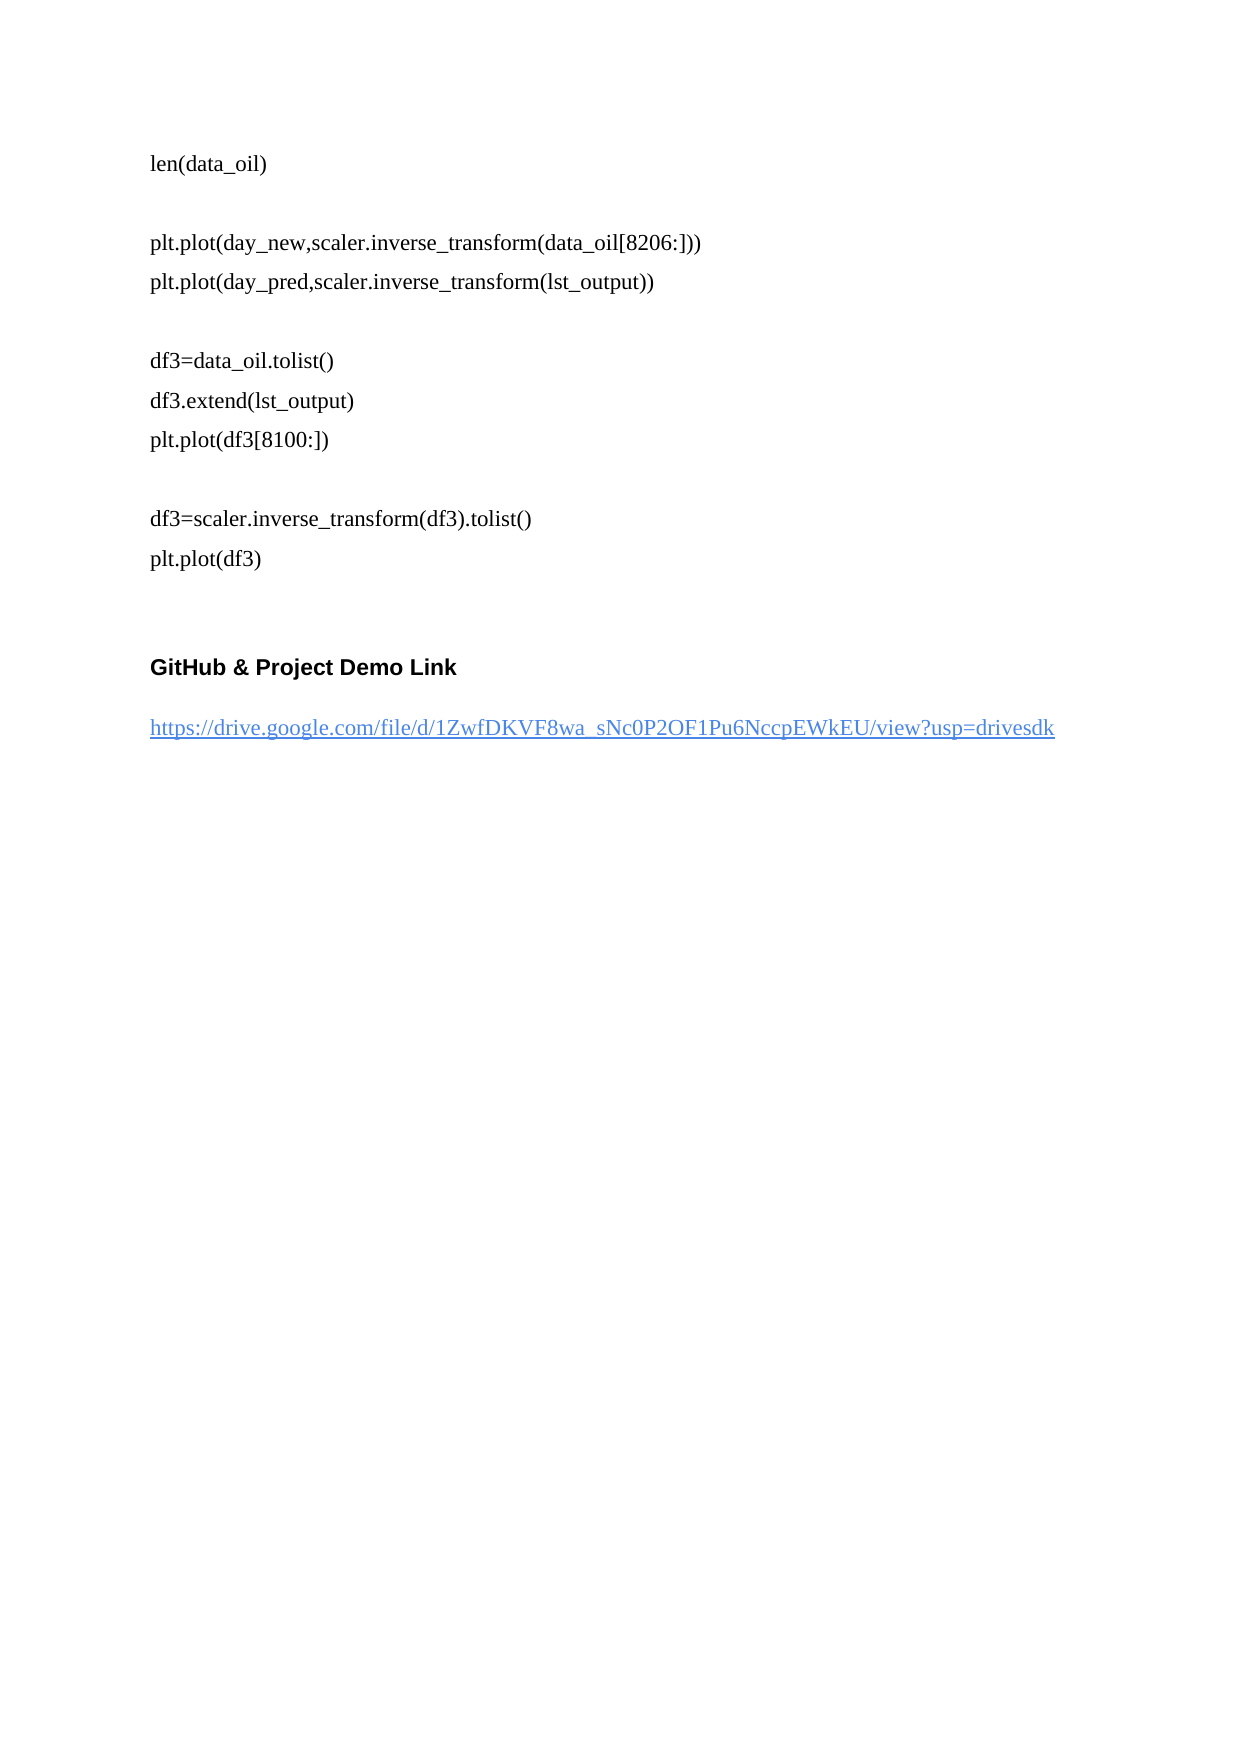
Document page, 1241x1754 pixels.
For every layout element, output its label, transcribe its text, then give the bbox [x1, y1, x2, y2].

text df3=data_oil.tolist() [150, 347, 1090, 374]
text df3=scaler.inverse_transform(df3).tolist() [150, 505, 1090, 532]
text plt.plot(df3[8100:]) [150, 426, 1090, 453]
text GitHub & Project Demo Link [150, 654, 1090, 680]
text plt.plot(df3) [150, 545, 1090, 571]
text df3.extend(lst_output) [150, 387, 1090, 413]
text plt.plot(day_new,scaler.inverse_transform(data_oil[8206:])) [150, 229, 1090, 255]
text len(data_oil) [150, 150, 1090, 176]
text https://drive.google.com/file/d/1ZwfDKVF8wa_sNc0P2OF1Pu6NccpEWkEU/view?usp=drivesdk [150, 714, 1090, 741]
text plt.plot(day_pred,scaler.inverse_transform(lst_output)) [150, 268, 1090, 295]
